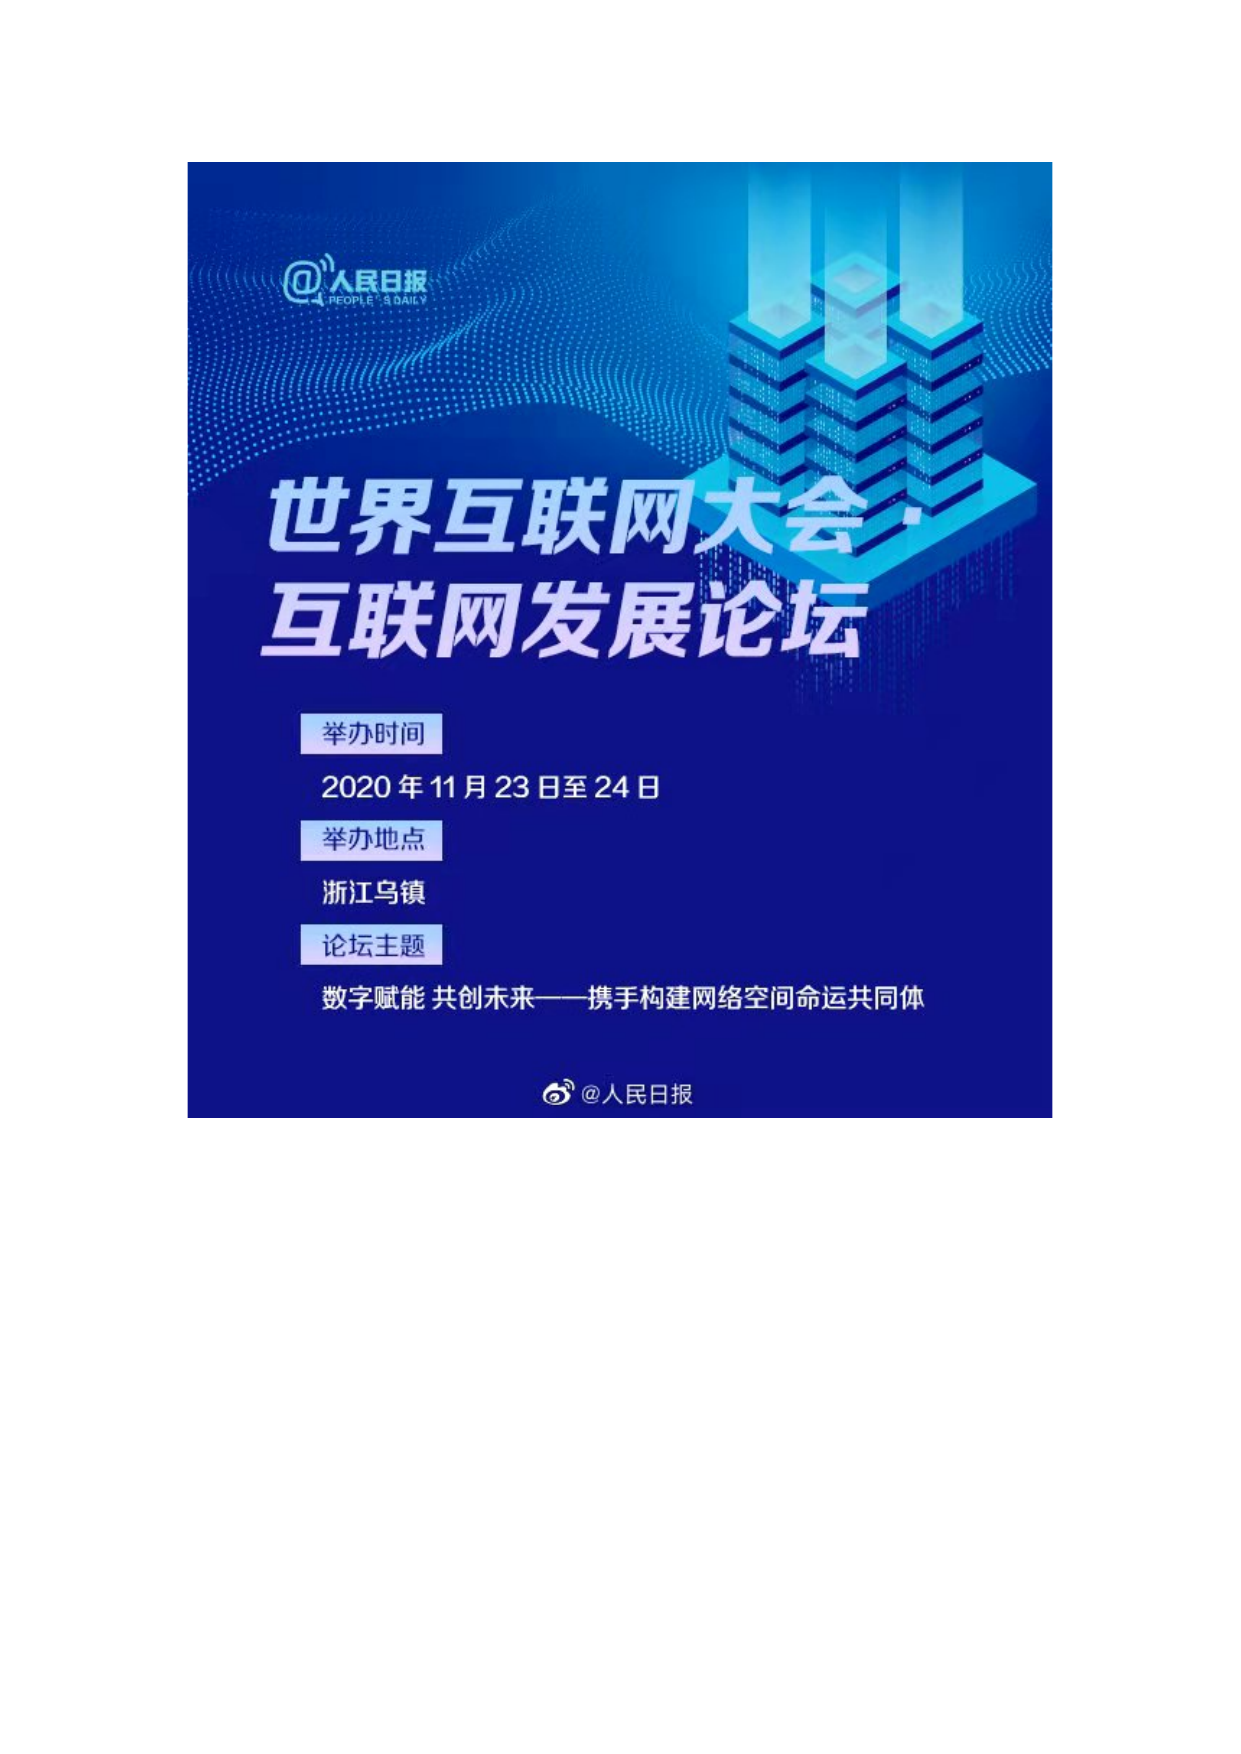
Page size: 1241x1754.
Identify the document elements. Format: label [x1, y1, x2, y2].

picture [187, 162, 1053, 1118]
